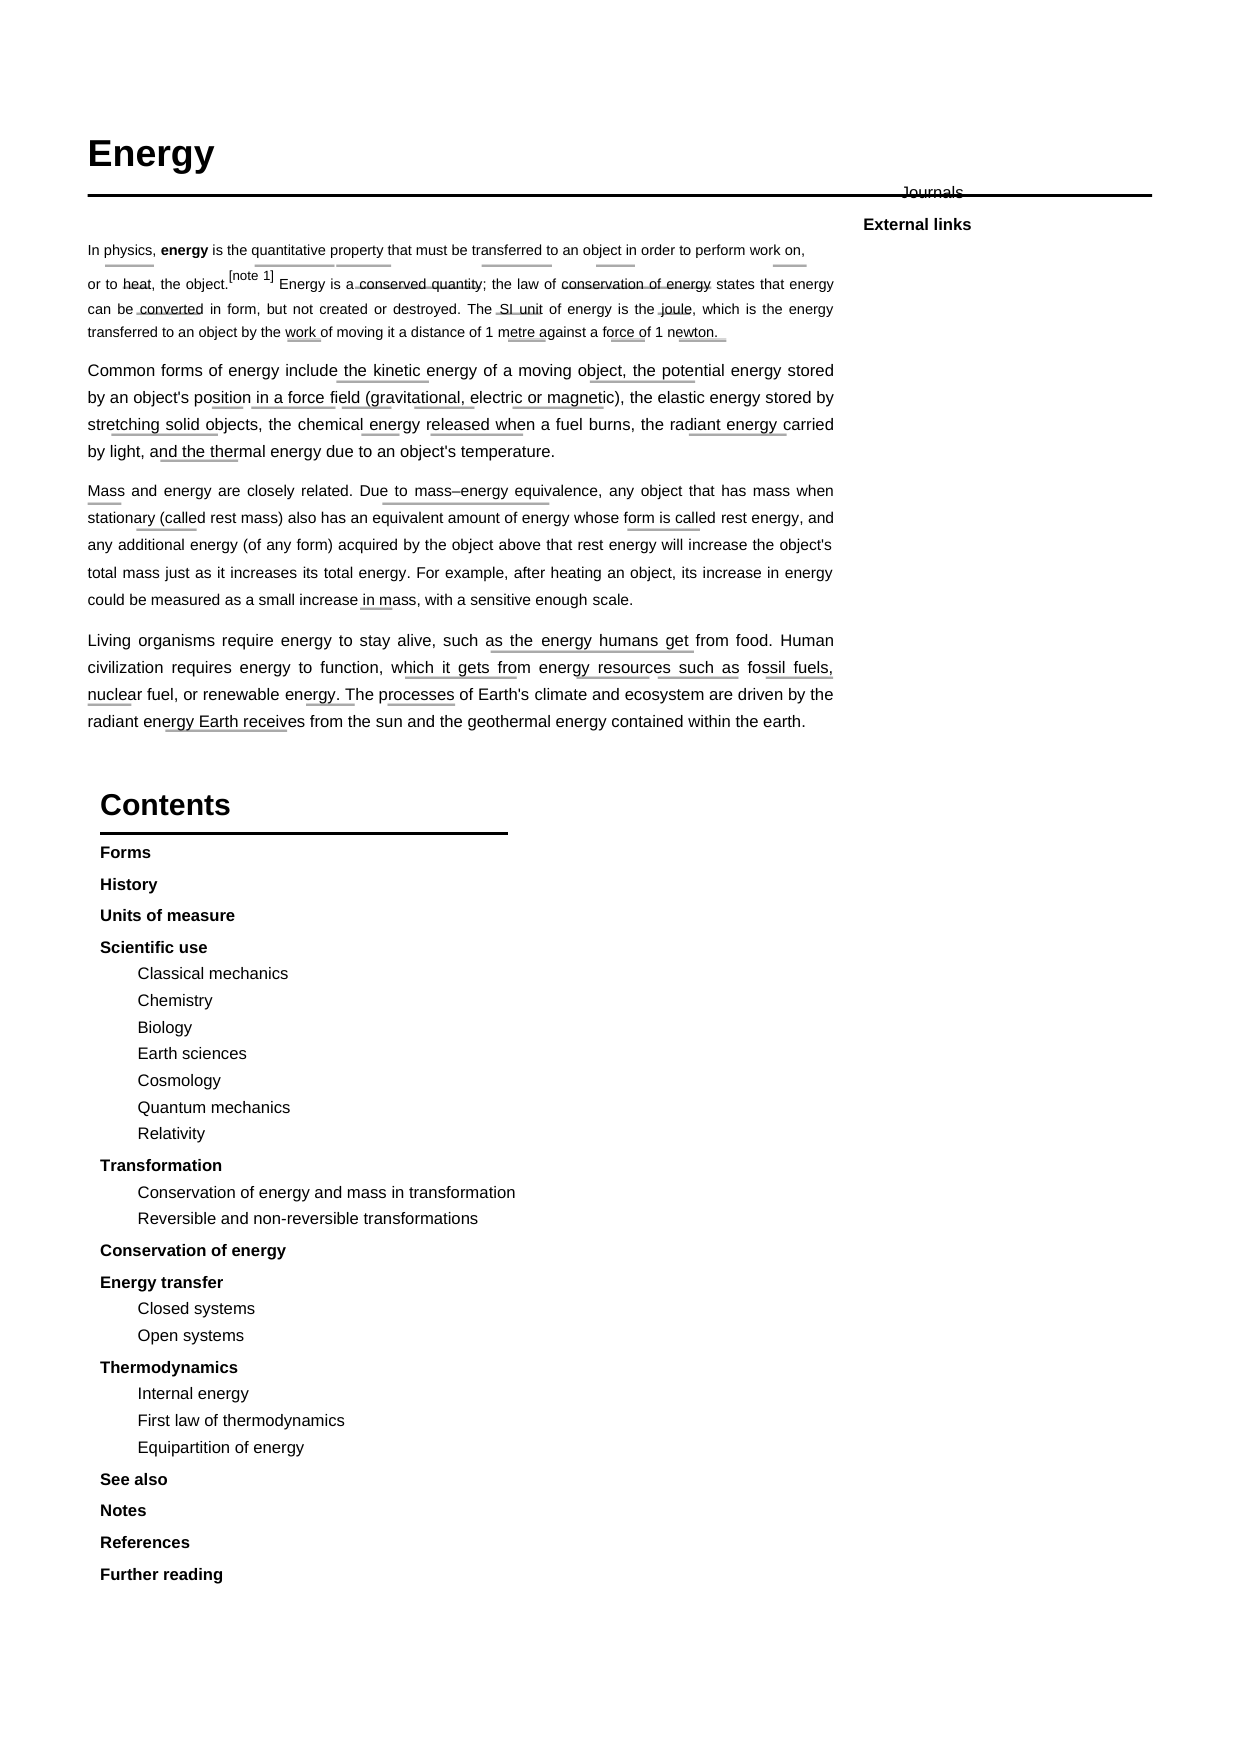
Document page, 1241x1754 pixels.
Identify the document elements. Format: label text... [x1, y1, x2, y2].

text Forms [100, 843, 834, 862]
text Transformation [100, 1156, 834, 1175]
text Relativity [137, 1124, 834, 1143]
text References [100, 1533, 834, 1552]
text Notes [100, 1501, 834, 1520]
text Contents [100, 787, 834, 822]
text Closed systems [137, 1299, 834, 1318]
text Internal energy [137, 1384, 834, 1403]
text History [100, 874, 834, 894]
text Conservation of energy and mass in transformation [137, 1182, 834, 1202]
text Conservation of energy [100, 1241, 834, 1260]
text Further reading [100, 1564, 834, 1584]
text Chemistry [137, 991, 834, 1010]
text Quantum mechanics [137, 1097, 834, 1117]
text or to heat, the object.[note 1] Energy is a conserved quantity; the law of conservation of energy states that energy can be converted in form, but not created or destroyed. The SI unit of energy is the joule, which is the energy transferred to an object by the work of moving it a distance of 1 metre against a force of 1 newton. [87, 268, 834, 340]
text Journals [901, 182, 1153, 202]
text Thermodynamics [100, 1358, 834, 1377]
text In physics, energy is the quantitative property that must be transferred to an object in order to perform work on, [87, 241, 834, 258]
text Energy [87, 131, 1153, 174]
text Classical mechanics [137, 964, 834, 983]
text Earth sciences [137, 1044, 834, 1063]
text Living organisms require energy to stay alive, such as the energy humans get from food. Human civilization requires energy to function, which it gets from energy resources such as fossil fuels, nuclear fuel, or renewable energy. The processes of Earth's climate and ecosystem are driven by the radiant energy Earth receives from the sun and the geothermal energy contained within the earth. [87, 631, 834, 731]
text See also [100, 1469, 834, 1489]
text Mass and energy are closely related. Due to mass–energy equivalence, any object that has mass when stationary (called rest mass) also has an equivalent amount of energy whose form is called rest energy, and any additional energy (of any form) acquired by the object above that rest energy will increase the object's total mass just as it increases its total energy. For example, after heating an object, its increase in energy could be measured as a small increase in mass, with a sensitive enough scale. [87, 482, 834, 608]
text Equipartition of energy [137, 1437, 834, 1457]
text First law of thermodynamics [137, 1411, 834, 1430]
text Units of measure [100, 906, 834, 925]
text Open systems [137, 1326, 834, 1345]
text Reversible and non-reversible transformations [137, 1209, 834, 1228]
text Common forms of energy include the kinetic energy of a moving object, the potential energy stored by an object's position in a force field (gravitational, electric or magnetic), the elastic energy stored by stretching solid objects, the chemical energy released when a fuel burns, the radiant energy carried by light, and the thermal energy due to an object's temperature. [87, 361, 834, 461]
text Energy transfer [100, 1273, 834, 1292]
text Cosmology [137, 1071, 834, 1090]
text External links [863, 214, 1153, 234]
text Scientific use [100, 938, 834, 957]
text Biology [137, 1017, 834, 1037]
